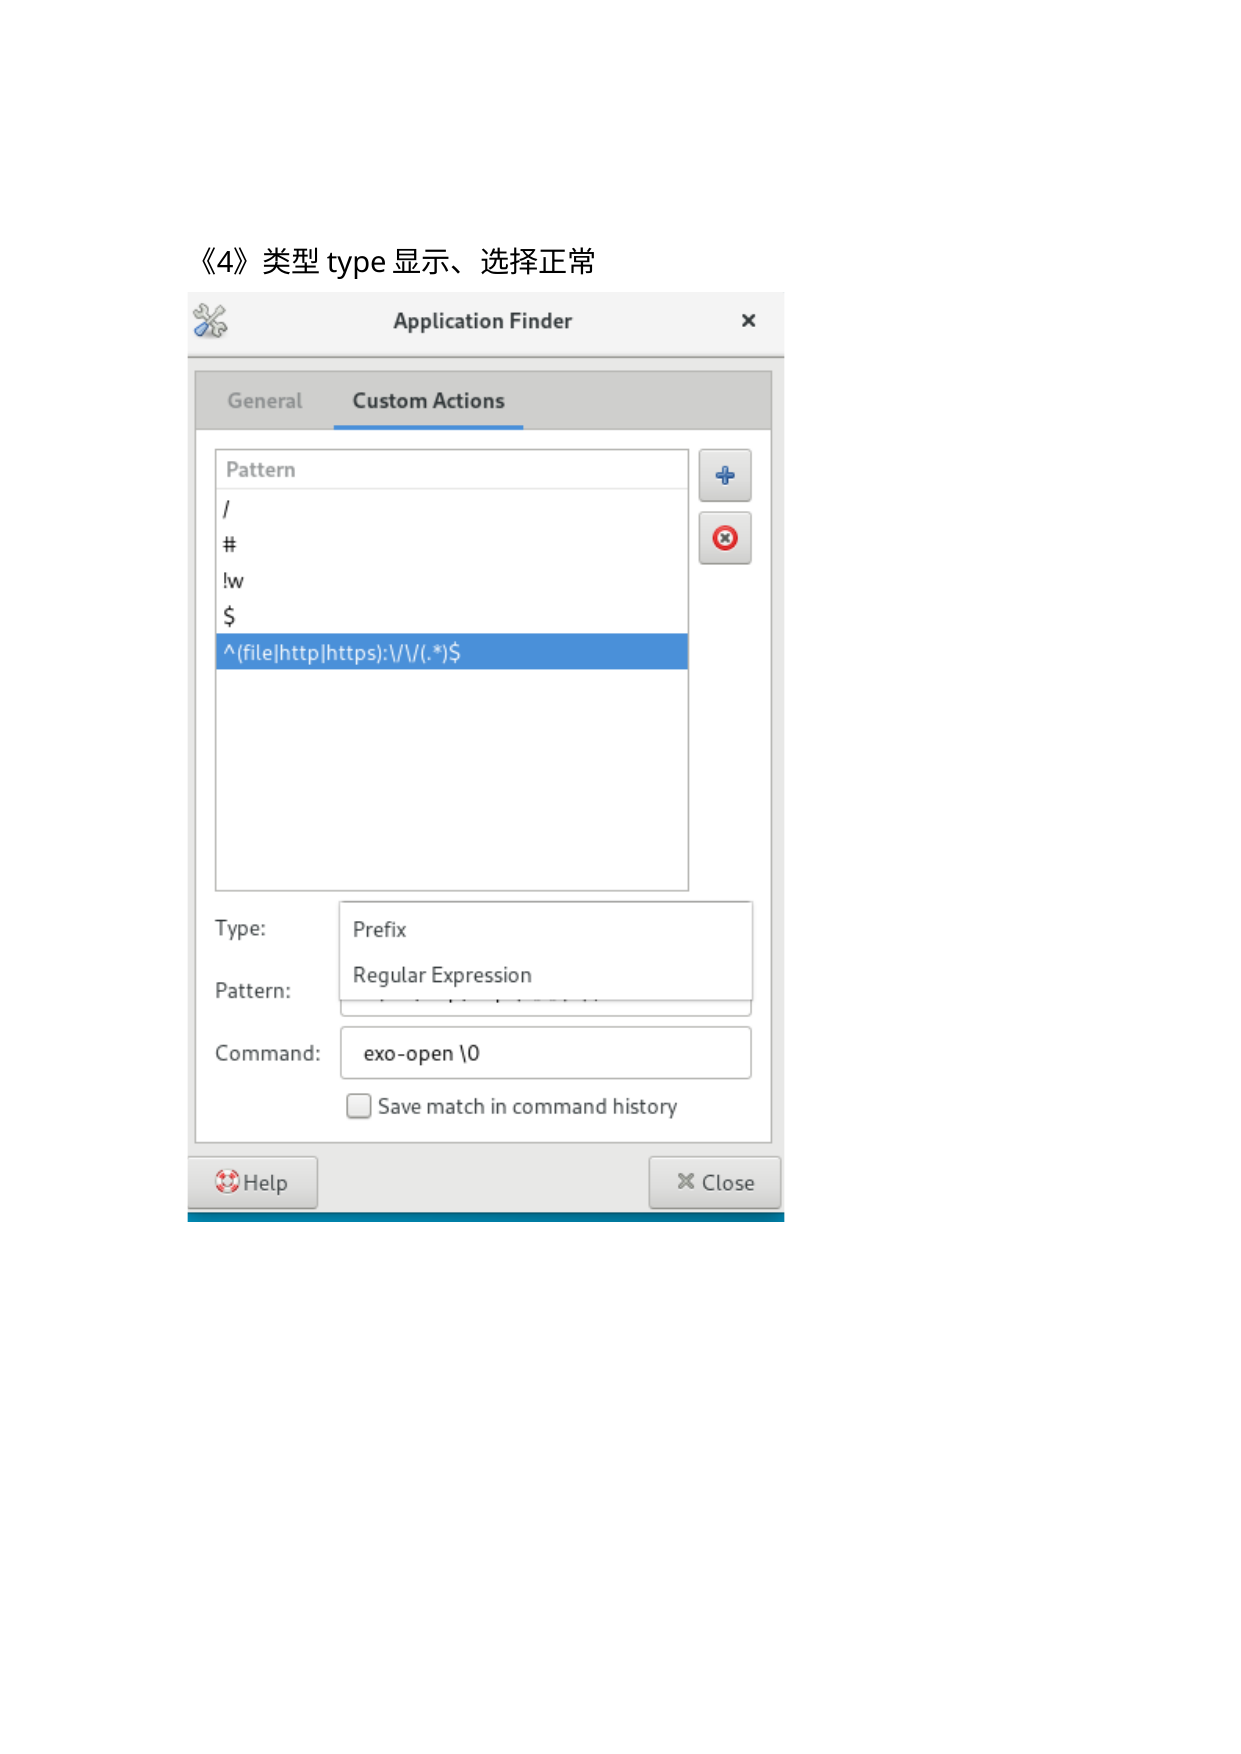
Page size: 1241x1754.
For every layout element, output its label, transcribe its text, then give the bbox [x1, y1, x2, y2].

picture [187, 292, 785, 1212]
text 《4》类型type显示、选择正常 [187, 227, 1053, 292]
